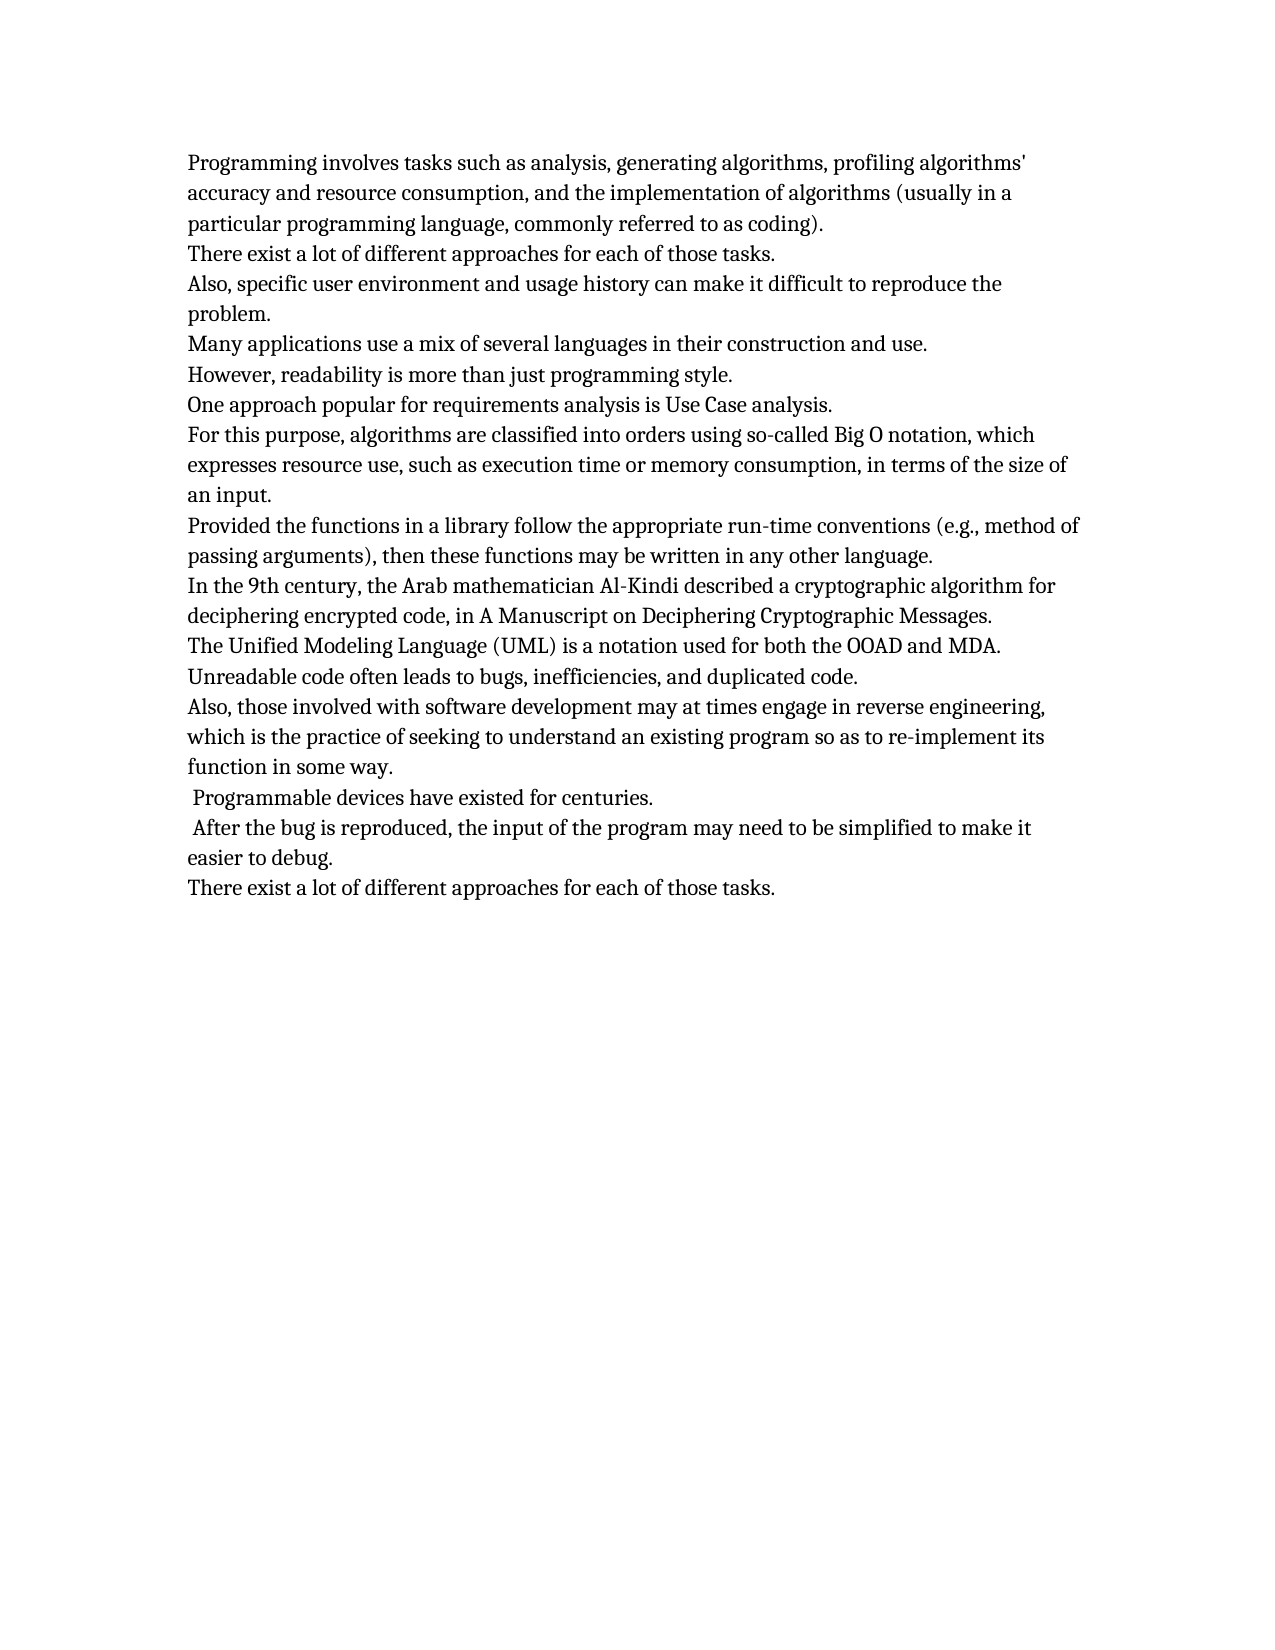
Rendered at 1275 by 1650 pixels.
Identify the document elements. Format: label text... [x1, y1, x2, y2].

text Programming involves tasks such as analysis, generating algorithms, profiling algorithms' accuracy and resource consumption, and the implementation of algorithms (usually in a particular programming language, commonly referred to as coding). There exist a lot of different approaches for each of those tasks. Also, specific user environment and usage history can make it difficult to reproduce the problem. Many applications use a mix of several languages in their construction and use. However, readability is more than just programming style. One approach popular for requirements analysis is Use Case analysis. For this purpose, algorithms are classified into orders using so-called Big O notation, which expresses resource use, such as execution time or memory consumption, in terms of the size of an input. Provided the functions in a library follow the appropriate run-time conventions (e.g., method of passing arguments), then these functions may be written in any other language. In the 9th century, the Arab mathematician Al-Kindi described a cryptographic algorithm for deciphering encrypted code, in A Manuscript on Deciphering Cryptographic Messages. The Unified Modeling Language (UML) is a notation used for both the OOAD and MDA. Unreadable code often leads to bugs, inefficiencies, and duplicated code. Also, those involved with software development may at times engage in reverse engineering, which is the practice of seeking to understand an existing program so as to re-implement its function in some way. Programmable devices have existed for centuries. After the bug is reproduced, the input of the program may need to be simplified to make it easier to debug. There exist a lot of different approaches for each of those tasks. [187, 150, 1087, 901]
